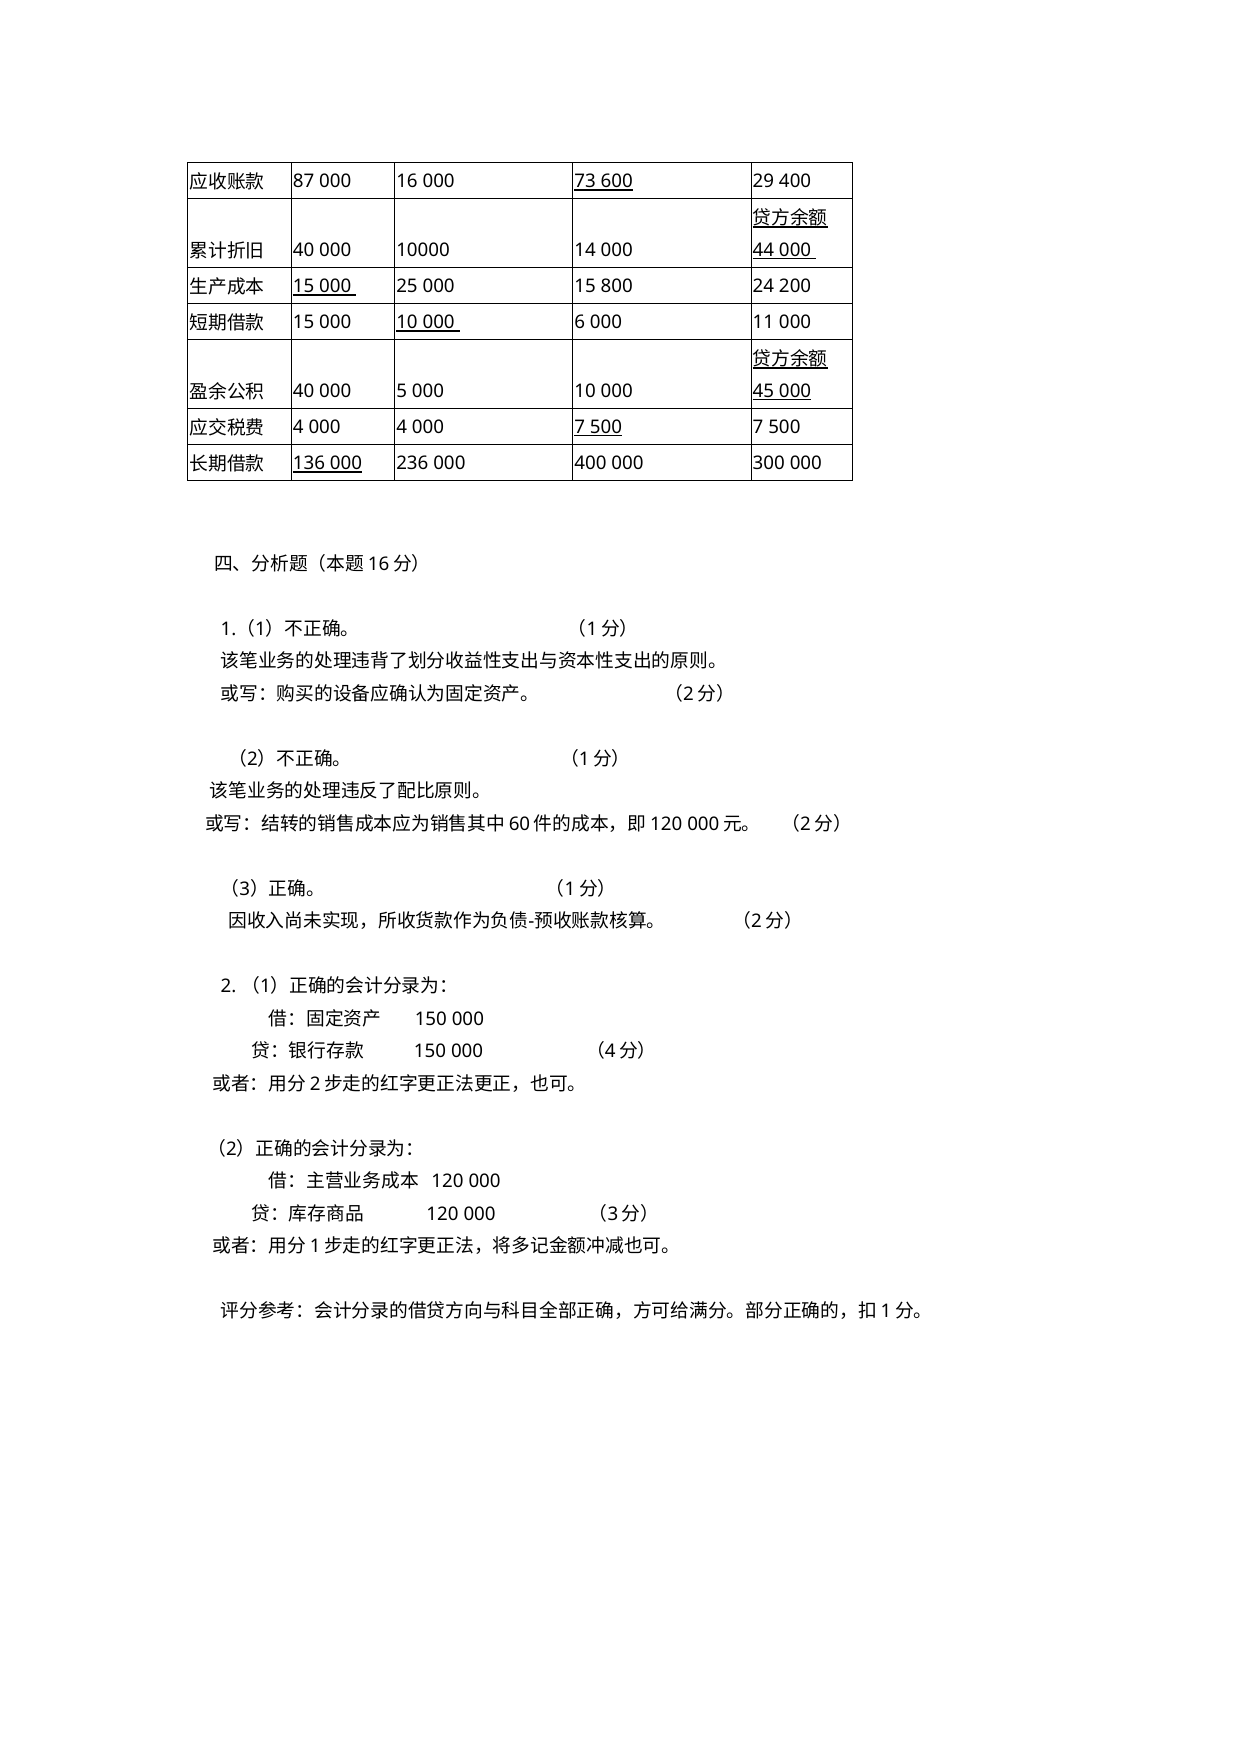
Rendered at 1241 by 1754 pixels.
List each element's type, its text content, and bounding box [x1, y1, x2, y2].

table_cell 应收账款 [188, 163, 291, 198]
text 借：固定资产 150 000 [187, 1001, 1053, 1033]
text （3）正确。 （1分） [187, 871, 1053, 903]
table_cell 5 000 [395, 340, 572, 408]
text 2. （1）正确的会计分录为： [187, 968, 1053, 1001]
table_cell 236 000 [395, 445, 572, 480]
text 贷：库存商品 120 000 （3分） [187, 1196, 1053, 1228]
text 或者：用分2步走的红字更正法更正，也可。 [187, 1066, 1053, 1098]
table_cell 7 500 [573, 409, 751, 444]
text 四、分析题（本题16分） [214, 546, 1053, 578]
table_cell 24 200 [752, 268, 852, 303]
text 该笔业务的处理违背了划分收益性支出与资本性支出的原则。 [187, 643, 1053, 676]
text 借：主营业务成本 120 000 [187, 1163, 1053, 1196]
table_cell 25 000 [395, 268, 572, 303]
table_cell 136 000 [292, 445, 394, 480]
table_cell 300 000 [752, 445, 852, 480]
text 评分参考：会计分录的借贷方向与科目全部正确，方可给满分。部分正确的，扣1分。 [187, 1293, 1053, 1326]
table_cell 4 000 [292, 409, 394, 444]
table_cell 7 500 [752, 409, 852, 444]
table_cell 盈余公积 [188, 340, 291, 408]
table_cell 长期借款 [188, 445, 291, 480]
table_cell 贷方余额44 000 [752, 199, 852, 267]
table_cell 生产成本 [188, 268, 291, 303]
table_cell 10000 [395, 199, 572, 267]
table_cell 29 400 [752, 163, 852, 198]
text 1.（1）不正确。 （1分） [187, 611, 1053, 643]
table_cell 10 000 [395, 304, 572, 339]
table_cell 87 000 [292, 163, 394, 198]
text 该笔业务的处理违反了配比原则。 [187, 773, 1053, 806]
table_cell 短期借款 [188, 304, 291, 339]
table_cell 11 000 [752, 304, 852, 339]
table_cell 15 000 [292, 304, 394, 339]
text （2）正确的会计分录为： [187, 1131, 1053, 1163]
table_cell 400 000 [573, 445, 751, 480]
table_cell 15 000 [292, 268, 394, 303]
table_cell 15 800 [573, 268, 751, 303]
table_cell 4 000 [395, 409, 572, 444]
table_cell 10 000 [573, 340, 751, 408]
table_cell 6 000 [573, 304, 751, 339]
table_cell 40 000 [292, 199, 394, 267]
table_cell 73 600 [573, 163, 751, 198]
text 贷：银行存款 150 000 （4分） [187, 1033, 1053, 1066]
table_cell 贷方余额45 000 [752, 340, 852, 408]
text 因收入尚未实现，所收货款作为负债-预收账款核算。 （2分） [187, 903, 1053, 936]
table_cell 16 000 [395, 163, 572, 198]
text 或者：用分1步走的红字更正法，将多记金额冲减也可。 [187, 1228, 1053, 1261]
table_cell 累计折旧 [188, 199, 291, 267]
table_cell 40 000 [292, 340, 394, 408]
text 或写：结转的销售成本应为销售其中60件的成本，即120 000元。 （2分） [187, 806, 1053, 838]
text 或写：购买的设备应确认为固定资产。 （2分） [187, 676, 1053, 708]
table_cell 14 000 [573, 199, 751, 267]
text （2）不正确。 （1分） [187, 741, 1053, 773]
table_cell 应交税费 [188, 409, 291, 444]
